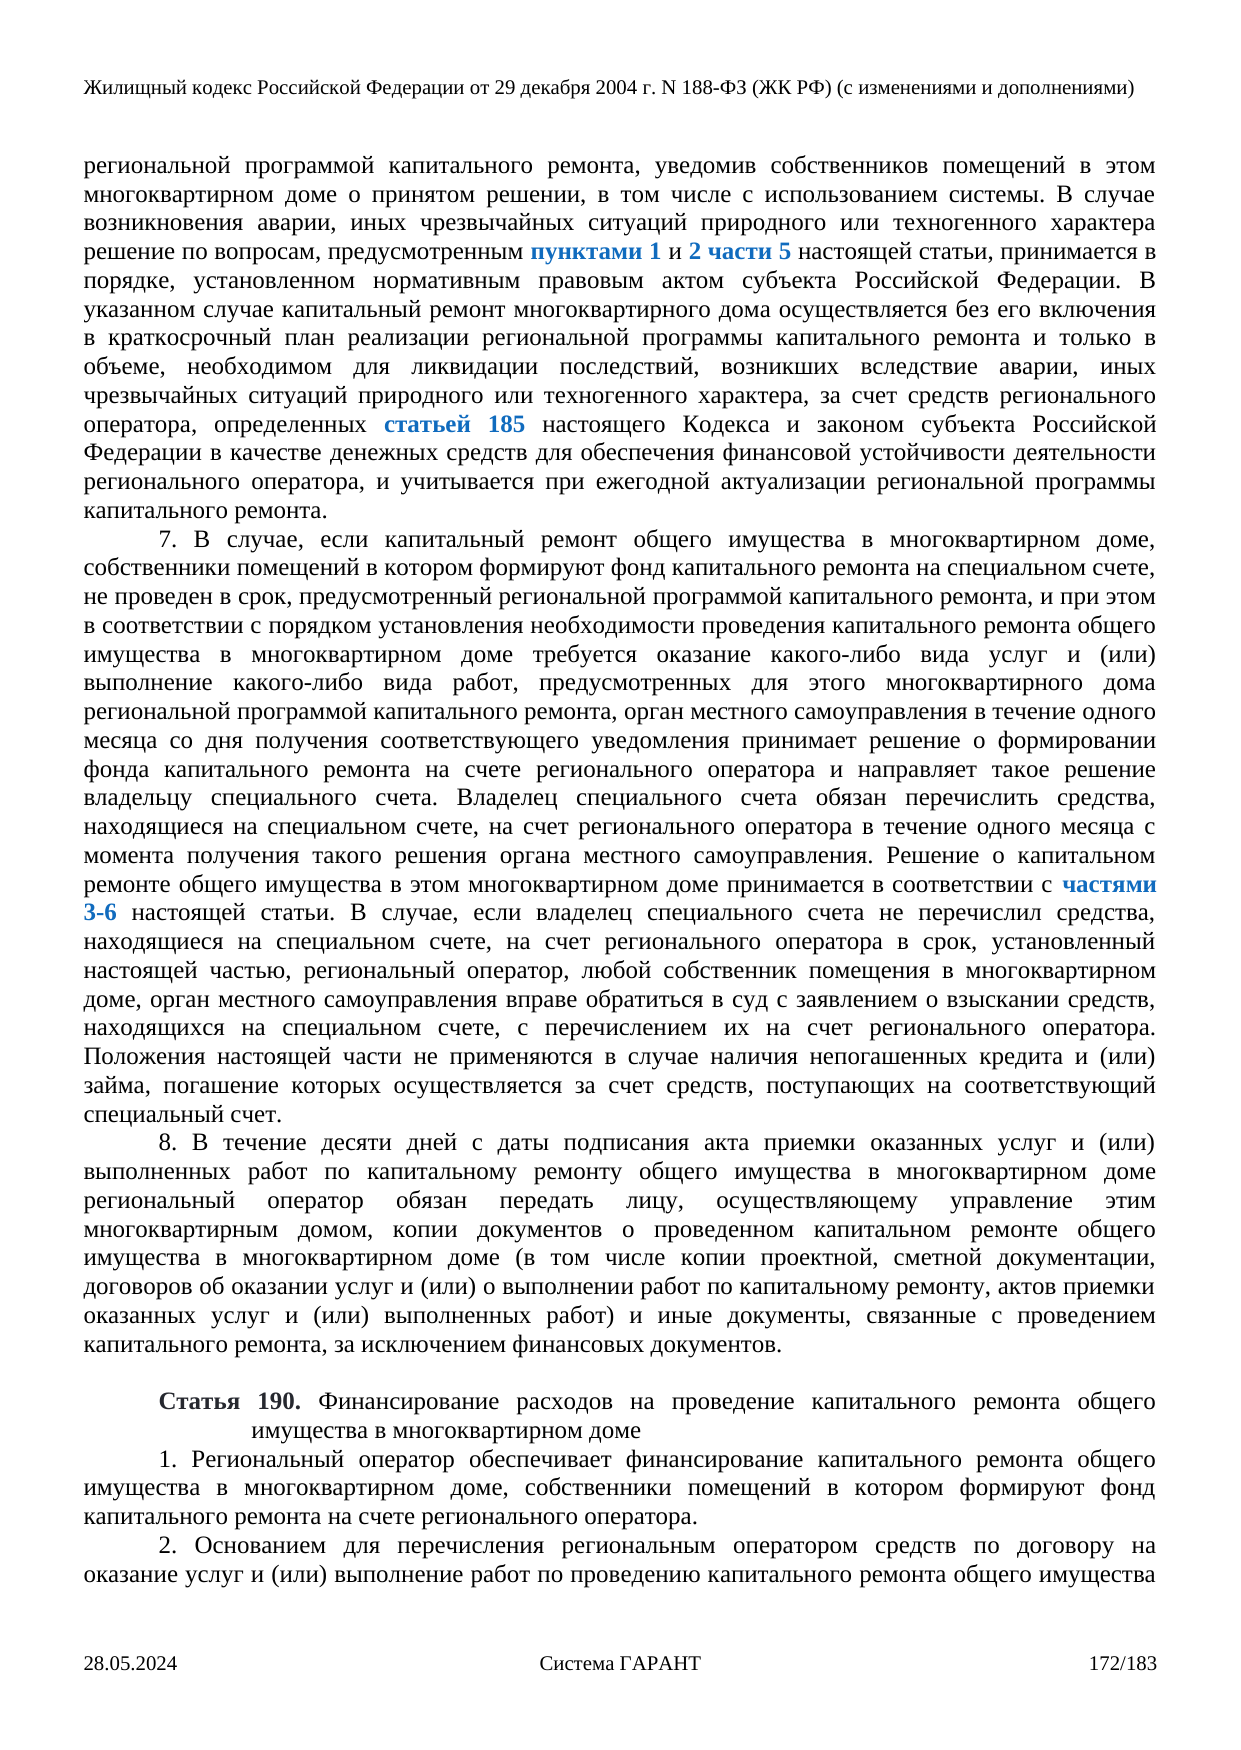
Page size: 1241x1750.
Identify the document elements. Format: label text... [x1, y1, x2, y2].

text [83, 150, 1157, 524]
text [83, 1530, 1157, 1587]
text Статья 190. Финансирование расходов на проведение капитального ремонта общего имущества в многоквартирном доме [158, 1386, 1157, 1444]
text 1. Региональный оператор обеспечивает финансирование капитального ремонта общего имущества в многоквартирном доме, собственники помещений в котором формируют фонд капитального ремонта на счете регионального оператора. [83, 1444, 1157, 1530]
text 8. В течение десяти дней с даты подписания акта приемки оказанных услуг и (или) выполненных работ по капитальному ремонту общего имущества в многоквартирном доме региональный оператор обязан передать лицу, осуществляющему управление этим многоквартирным домом, копии документов о проведенном капитальном ремонте общего имущества в многоквартирном доме (в том числе копии проектной, сметной документации, договоров об оказании услуг и (или) о выполнении работ по капитальному ремонту, актов приемки оказанных услуг и (или) выполненных работ) и иные документы, связанные с проведением капитального ремонта, за исключением финансовых документов. [83, 1127, 1157, 1357]
text 7. В случае, если капитальный ремонт общего имущества в многоквартирном доме, собственники помещений в котором формируют фонд капитального ремонта на специальном счете, не проведен в срок, предусмотренный региональной программой капитального ремонта, и при этом в соответствии с порядком установления необходимости проведения капитального ремонта общего имущества в многоквартирном доме требуется оказание какого-либо вида услуг и (или) выполнение какого-либо вида работ, предусмотренных для этого многоквартирного дома региональной программой капитального ремонта, орган местного самоуправления в течение одного месяца со дня получения соответствующего уведомления принимает решение о формировании фонда капитального ремонта на счете регионального оператора и направляет такое решение владельцу специального счета. Владелец специального счета обязан перечислить средства, находящиеся на специальном счете, на счет регионального оператора в течение одного месяца с момента получения такого решения органа местного самоуправления. Решение о капитальном ремонте общего имущества в этом многоквартирном доме принимается в соответствии с частями 3-6 настоящей статьи. В случае, если владелец специального счета не перечислил средства, находящиеся на специальном счете, на счет регионального оператора в срок, установленный настоящей частью, региональный оператор, любой собственник помещения в многоквартирном доме, орган местного самоуправления вправе обратиться в суд с заявлением о взыскании средств, находящихся на специальном счете, с перечислением их на счет регионального оператора. Положения настоящей части не применяются в случае наличия непогашенных кредита и (или) займа, погашение которых осуществляется за счет средств, поступающих на соответствующий специальный счет. [83, 524, 1157, 1127]
